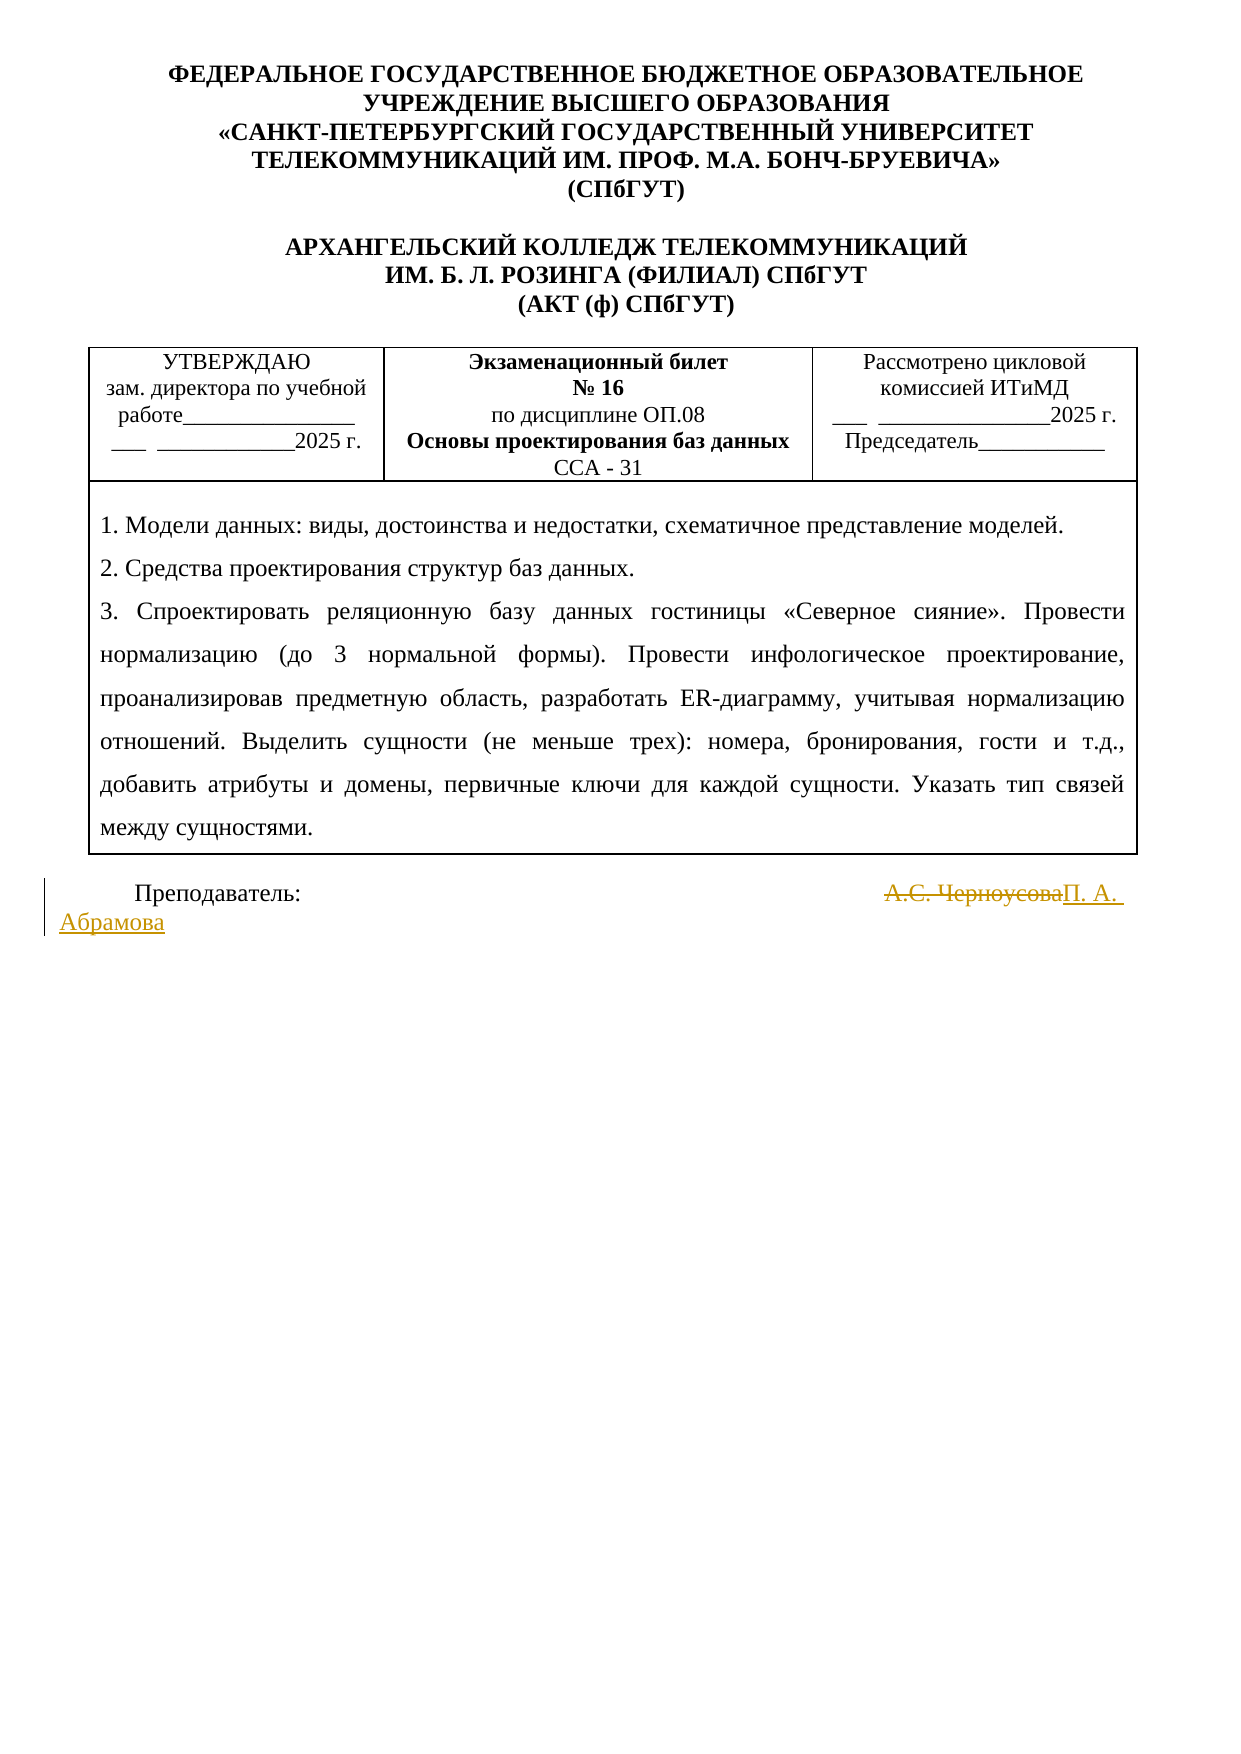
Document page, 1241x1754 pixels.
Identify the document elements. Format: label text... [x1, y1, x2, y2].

text ФЕДЕРАЛЬНОЕ ГОСУДАРСТВЕННОЕ БЮДЖЕТНОЕ ОБРАЗОВАТЕЛЬНОЕ [59, 59, 1193, 88]
text ТЕЛЕКОММУНИКАЦИЙ ИМ. ПРОФ. М.А. БОНЧ-БРУЕВИЧА» [59, 145, 1193, 174]
text (АКТ (ф) СПбГУТ) [59, 289, 1193, 318]
text АРХАНГЕЛЬСКИЙ КОЛЛЕДЖ ТЕЛЕКОММУНИКАЦИЙ [59, 232, 1193, 260]
text Преподаватель: [59, 878, 1193, 936]
text «САНКТ-ПЕТЕРБУРГСКИЙ ГОСУДАРСТВЕННЫЙ УНИВЕРСИТЕТ [59, 117, 1193, 145]
text ИМ. Б. Л. РОЗИНГА (ФИЛИАЛ) СПбГУТ [59, 260, 1193, 289]
text (СПбГУТ) [59, 174, 1193, 203]
text УЧРЕЖДЕНИЕ ВЫСШЕГО ОБРАЗОВАНИЯ [59, 88, 1193, 117]
table_header Рассмотрено цикловой комиссией ИТиМД ___ _______________2025 г. Председатель___________ [813, 348, 1136, 480]
table_cell 1. Модели данных: виды, достоинства и недостатки, схематичное представление моделей. 2. Средства проектирования структур баз данных. 3. Спроектировать реляционную базу данных гостиницы «Северное сияние». Провести нормализацию (до 3 нормальной формы). Провести инфологическое проектирование, проанализировав предметную область, разработать ER-диаграмму, учитывая нормализацию отношений. Выделить сущности (не меньше трех): номера, бронирования, гости и т.д., добавить атрибуты и домены, первичные ключи для каждой сущности. Указать тип связей между сущностями. [90, 482, 1136, 853]
table_header Экзаменационный билет № 16 по дисциплине ОП.08 Основы проектирования баз данных ССА - 31 [385, 348, 812, 480]
table_header УТВЕРЖДАЮ зам. директора по учебной работе_______________ ___ ____________2025 г. [90, 348, 383, 480]
